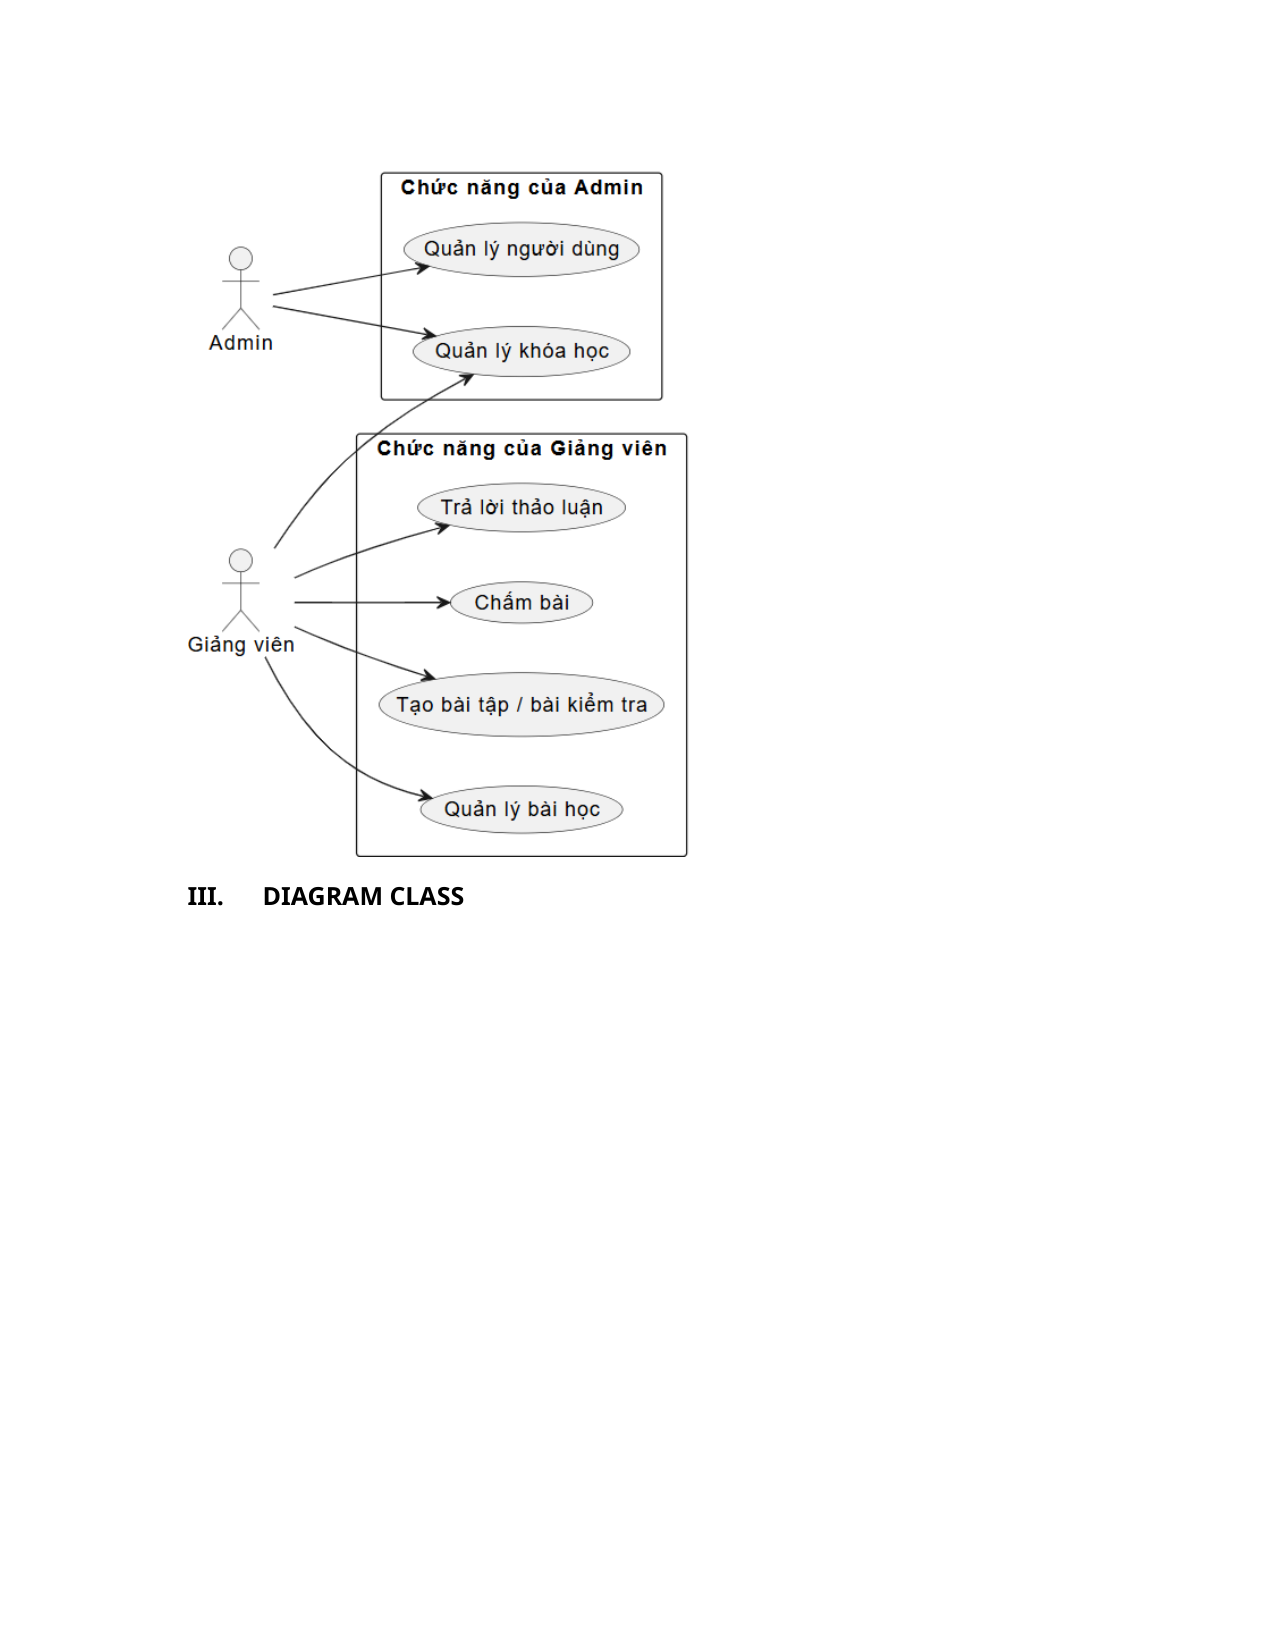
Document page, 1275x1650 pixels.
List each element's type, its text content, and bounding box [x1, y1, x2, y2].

list DIAGRAM CLASS [187, 878, 1125, 912]
picture [187, 150, 770, 857]
